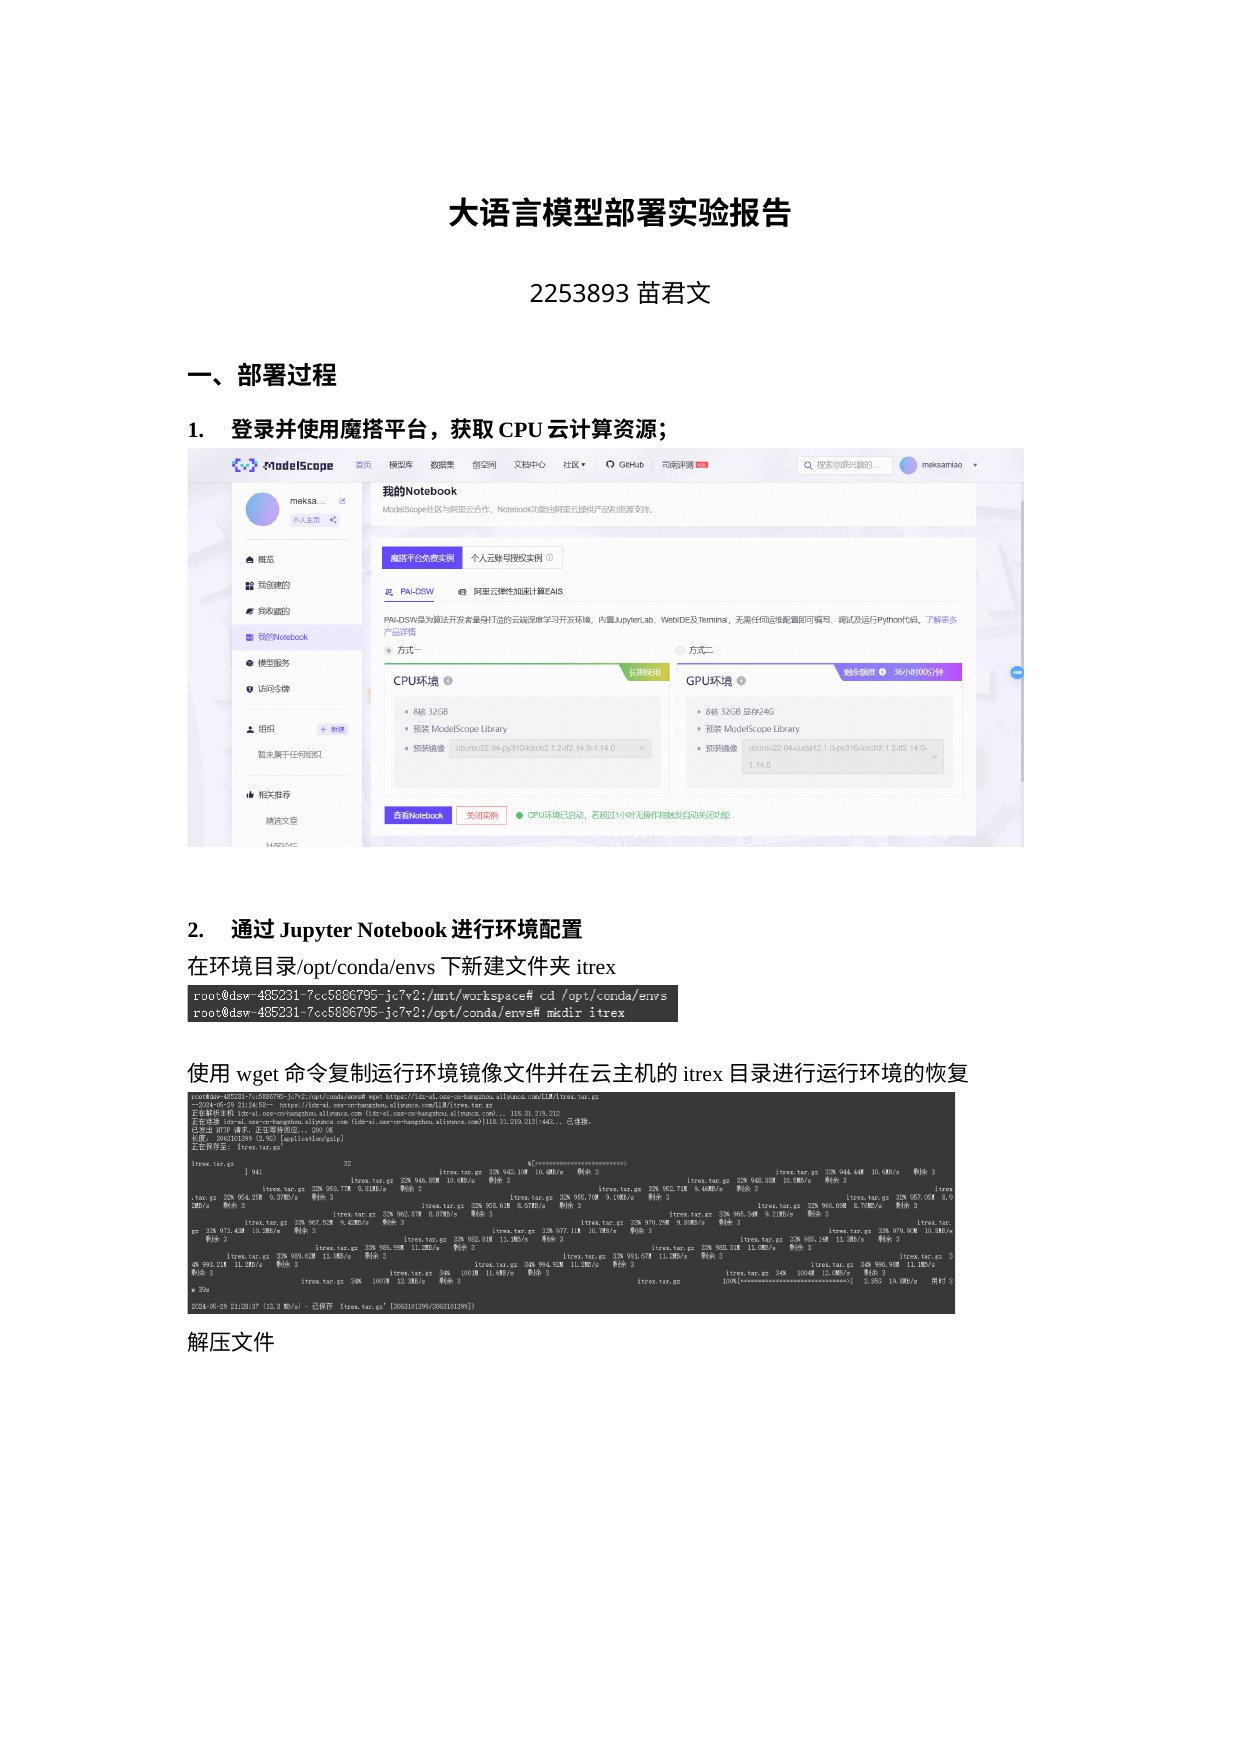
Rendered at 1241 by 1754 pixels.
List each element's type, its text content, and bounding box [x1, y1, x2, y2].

picture [187, 1092, 955, 1314]
list 登录并使用魔搭平台，获取CPU云计算资源； [187, 411, 1053, 444]
text 在环境目录/opt/conda/envs下新建文件夹 itrex [187, 949, 1053, 981]
text 使用 wget 命令复制运行环境镜像文件并在云主机的 itrex 目录进行运行环境的恢复 [187, 1055, 1053, 1088]
picture [187, 448, 1024, 847]
picture [187, 985, 678, 1022]
text 解压文件 [187, 1324, 1053, 1357]
text 一、部署过程 [187, 341, 1053, 406]
text 2253893 苗君文 [187, 259, 1053, 324]
list 通过Jupyter Notebook进行环境配置 [187, 911, 1053, 944]
text 大语言模型部署实验报告 [187, 178, 1053, 243]
